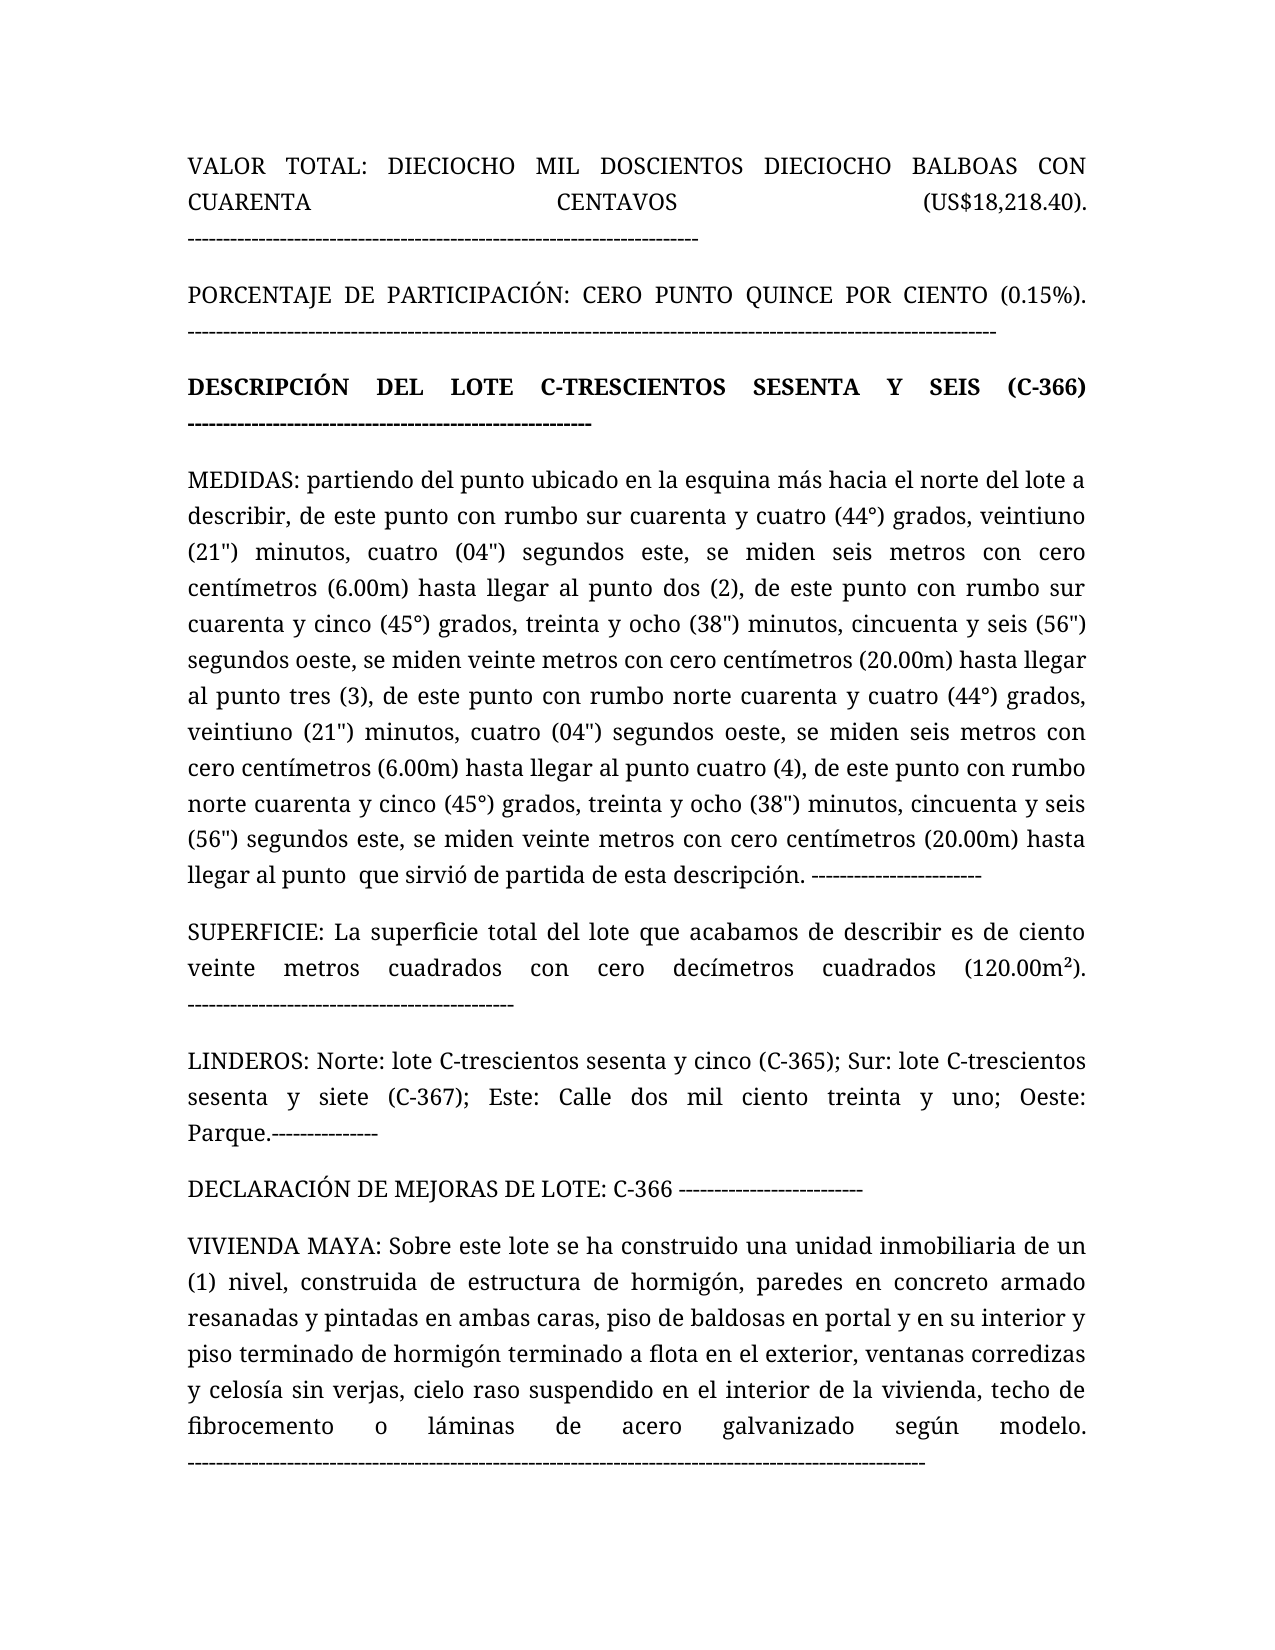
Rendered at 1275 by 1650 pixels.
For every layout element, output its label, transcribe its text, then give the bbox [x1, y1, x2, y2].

text PORCENTAJE DE PARTICIPACIÓN: CERO PUNTO QUINCE POR CIENTO (0.15%). ------------------------------------------------------------------------------------------------------------------ [187, 279, 1087, 346]
text DESCRIPCIÓN DEL LOTE C-TRESCIENTOS SESENTA Y SEIS (C-366) --------------------------------------------------------- [187, 371, 1087, 438]
text SUPERFICIE: La superficie total del lote que acabamos de describir es de ciento veinte metros cuadrados con cero decímetros cuadrados (120.00m²). ---------------------------------------------- [187, 916, 1087, 1019]
text MEDIDAS: partiendo del punto ubicado en la esquina más hacia el norte del lote a describir, de este punto con rumbo sur cuarenta y cuatro (44°) grados, veintiuno (21") minutos, cuatro (04") segundos este, se miden seis metros con cero centímetros (6.00m) hasta llegar al punto dos (2), de este punto con rumbo sur cuarenta y cinco (45°) grados, treinta y ocho (38") minutos, cincuenta y seis (56") segundos oeste, se miden veinte metros con cero centímetros (20.00m) hasta llegar al punto tres (3), de este punto con rumbo norte cuarenta y cuatro (44°) grados, veintiuno (21") minutos, cuatro (04") segundos oeste, se miden seis metros con cero centímetros (6.00m) hasta llegar al punto cuatro (4), de este punto con rumbo norte cuarenta y cinco (45°) grados, treinta y ocho (38") minutos, cincuenta y seis (56") segundos este, se miden veinte metros con cero centímetros (20.00m) hasta llegar al punto que sirvió de partida de esta descripción. ------------------------ [187, 464, 1087, 891]
text DECLARACIÓN DE MEJORAS DE LOTE: C-366 -------------------------- [187, 1173, 1087, 1205]
text LINDEROS: Norte: lote C-trescientos sesenta y cinco (C-365); Sur: lote C-trescientos sesenta y siete (C-367); Este: Calle dos mil ciento treinta y uno; Oeste: Parque.--------------- [187, 1045, 1087, 1148]
text VALOR TOTAL: DIECIOCHO MIL DOSCIENTOS DIECIOCHO BALBOAS CON CUARENTA CENTAVOS (US$18,218.40). ------------------------------------------------------------------------ [187, 150, 1087, 253]
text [187, 1230, 1087, 1477]
